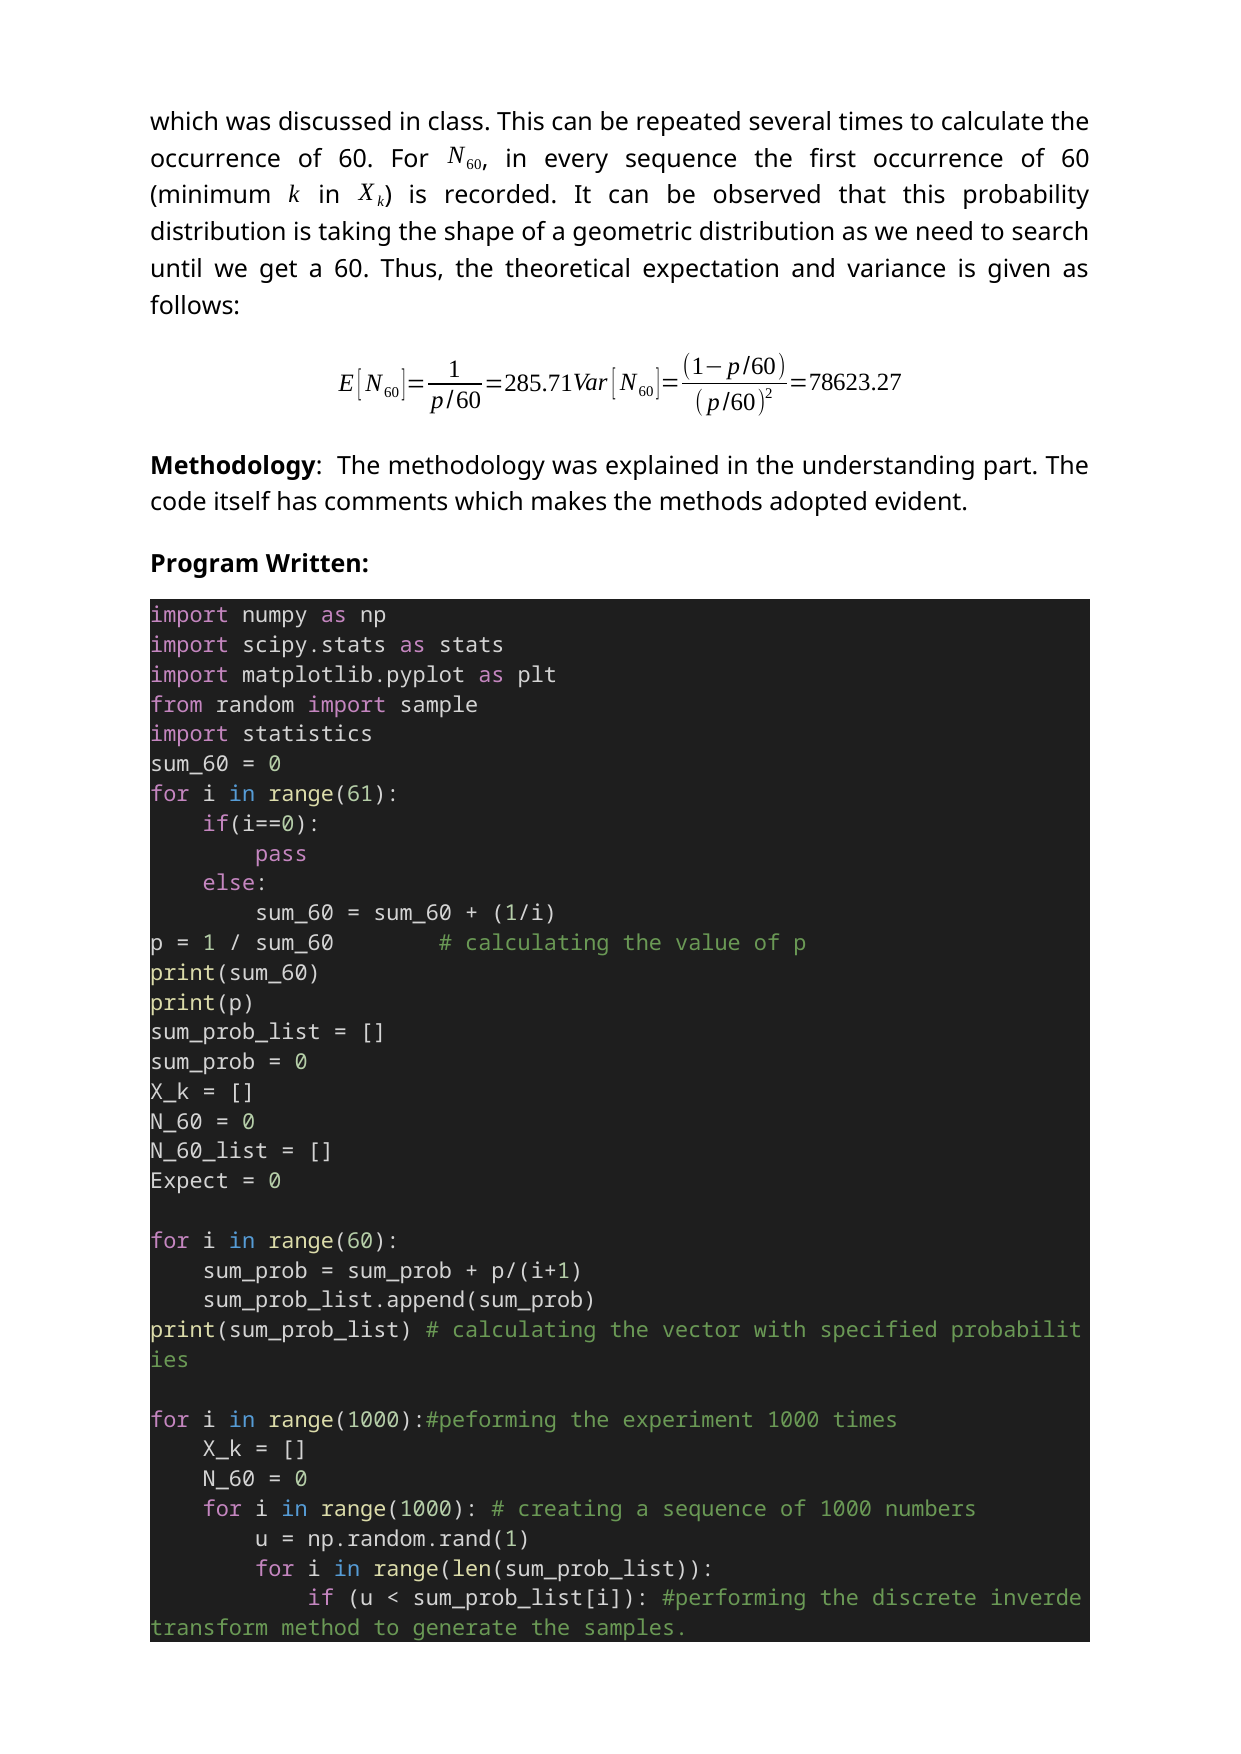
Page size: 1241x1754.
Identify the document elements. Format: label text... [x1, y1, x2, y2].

text u = np.random.rand(1) [150, 1523, 1090, 1553]
text Methodology: The methodology was explained in the understanding part. The code itself has comments which makes the methods adopted evident. [150, 447, 1090, 518]
text import matplotlib.pyplot as plt [150, 659, 1090, 689]
text N_60 = 0 [150, 1106, 1090, 1136]
text for i in range(1000):#peforming the experiment 1000 times [150, 1404, 1090, 1433]
text sum_60 = 0 [150, 748, 1090, 778]
text import scipy.stats as stats [150, 629, 1090, 659]
text pass [150, 838, 1090, 867]
text print(p) [150, 987, 1090, 1016]
text if (u < sum_prob_list[i]): #performing the discrete inverde transform method to generate the samples. [150, 1582, 1090, 1642]
text else: [150, 867, 1090, 897]
text print(sum_prob_list) # calculating the vector with specified probabilities [150, 1314, 1090, 1374]
text sum_prob_list = [] [150, 1016, 1090, 1046]
text sum_prob = sum_prob + p/(i+1) [150, 1255, 1090, 1284]
text sum_60 = sum_60 + (1/i) [150, 897, 1090, 927]
text import statistics [150, 718, 1090, 748]
text Expect = 0 [150, 1165, 1090, 1195]
text X_k = [] [150, 1433, 1090, 1463]
text import numpy as np [150, 599, 1090, 629]
text p = 1 / sum_60 # calculating the value of p [150, 927, 1090, 957]
text for i in range(len(sum_prob_list)): [150, 1553, 1090, 1582]
text from random import sample [150, 689, 1090, 718]
text Program Written: [150, 546, 1090, 580]
text sum_prob = 0 [150, 1046, 1090, 1076]
text for i in range(1000): # creating a sequence of 1000 numbers [150, 1493, 1090, 1523]
text for i in range(61): [150, 778, 1090, 808]
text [150, 103, 1090, 321]
text X_k = [] [150, 1076, 1090, 1106]
text sum_prob_list.append(sum_prob) [150, 1284, 1090, 1314]
text print(sum_60) [150, 957, 1090, 987]
text N_60 = 0 [150, 1463, 1090, 1493]
text N_60_list = [] [150, 1136, 1090, 1165]
text if(i==0): [150, 808, 1090, 838]
text for i in range(60): [150, 1225, 1090, 1255]
